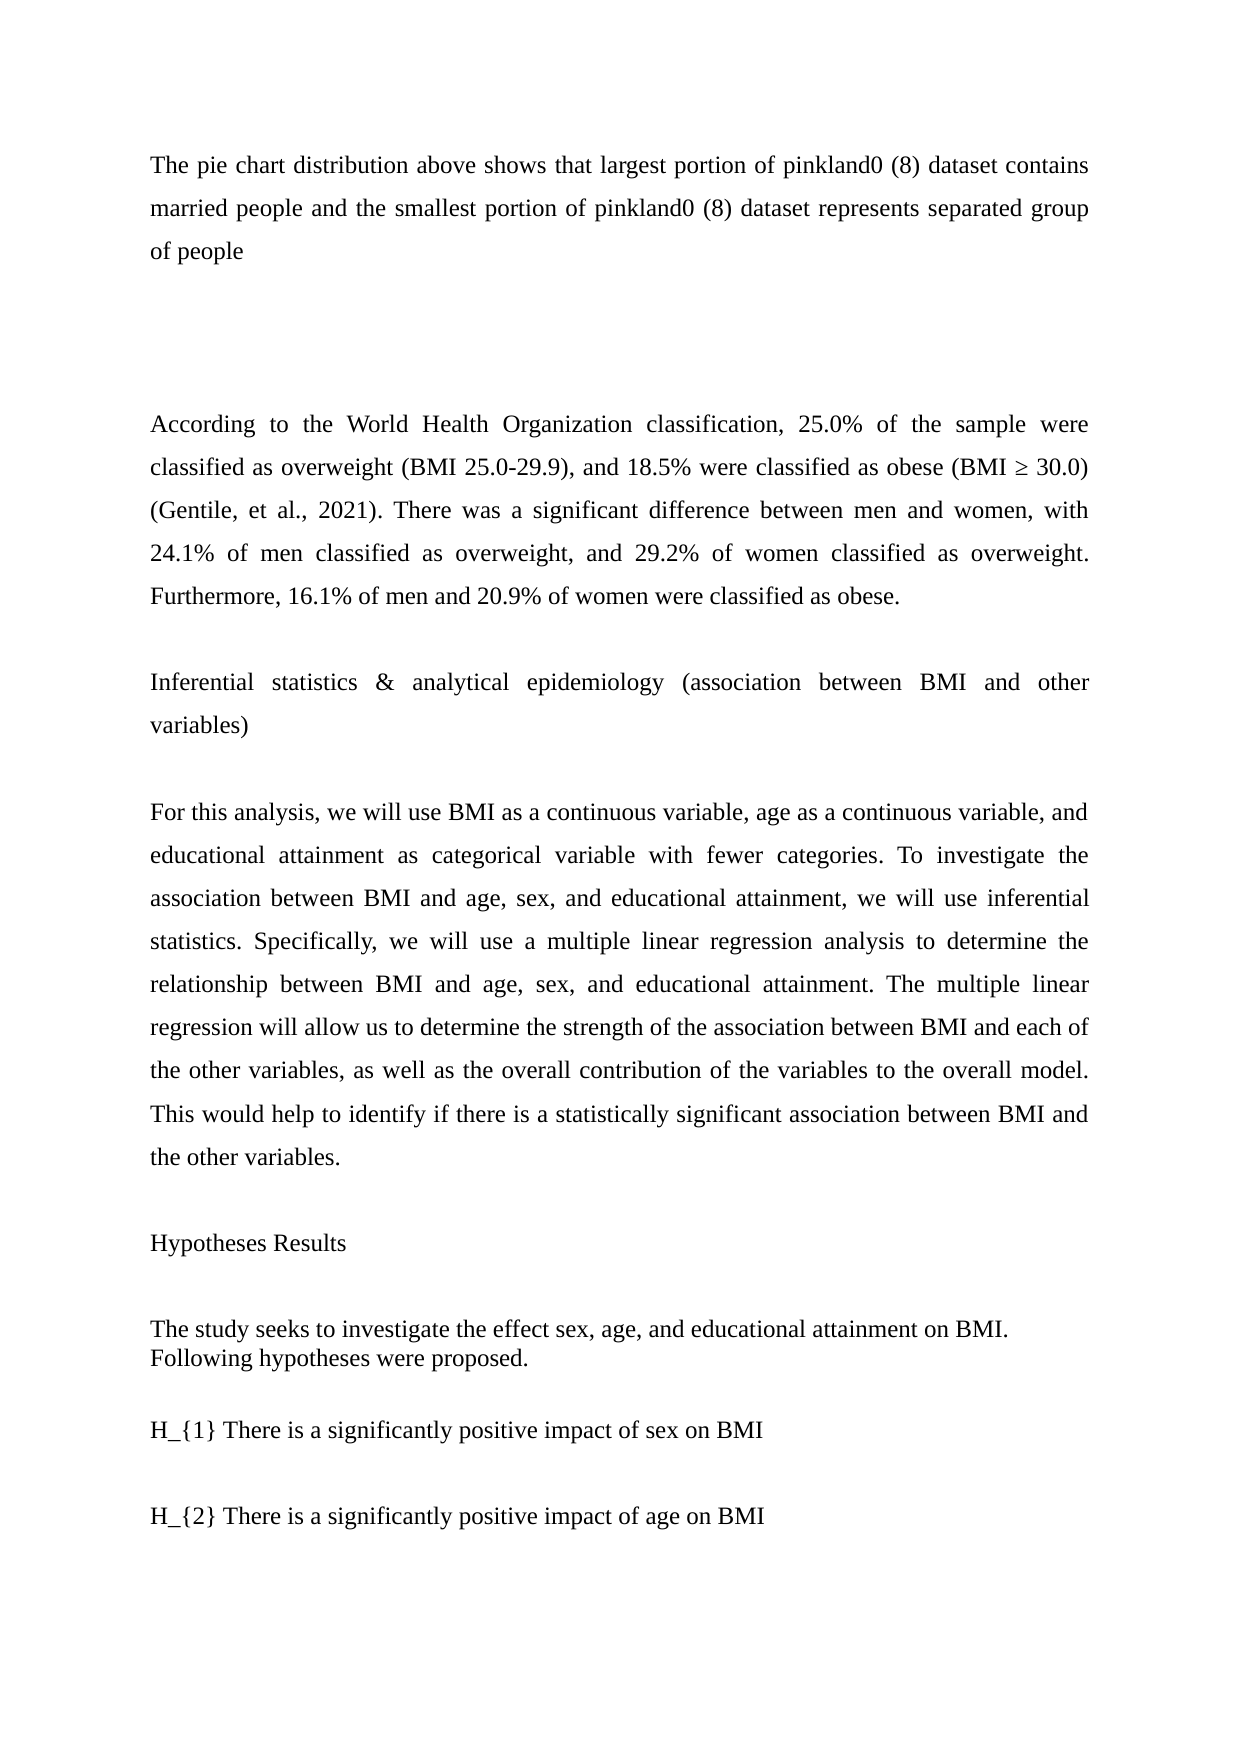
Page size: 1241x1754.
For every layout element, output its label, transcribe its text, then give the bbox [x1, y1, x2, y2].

text The study seeks to investigate the effect sex, age, and educational attainment on BMI. Following hypotheses were proposed. [150, 1314, 1090, 1372]
text Inferential statistics & analytical epidemiology (association between BMI and other variables) [150, 667, 1090, 739]
text H_{2} There is a significantly positive impact of age on BMI [150, 1501, 1090, 1530]
text The pie chart distribution above shows that largest portion of pinkland0 (8) dataset contains married people and the smallest portion of pinkland0 (8) dataset represents separated group of people [150, 150, 1090, 265]
text Hypotheses Results [150, 1228, 1090, 1257]
text H_{1} There is a significantly positive impact of sex on BMI [150, 1415, 1090, 1444]
text According to the World Health Organization classification, 25.0% of the sample were classified as overweight (BMI 25.0-29.9), and 18.5% were classified as obese (BMI ≥ 30.0) . There was a significant difference between men and women, with 24.1% of men classified as overweight, and 29.2% of women classified as overweight. Furthermore, 16.1% of men and 20.9% of women were classified as obese. [150, 409, 1090, 610]
text For this analysis, we will use BMI as a continuous variable, age as a continuous variable, and educational attainment as categorical variable with fewer categories. To investigate the association between BMI and age, sex, and educational attainment, we will use inferential statistics. Specifically, we will use a multiple linear regression analysis to determine the relationship between BMI and age, sex, and educational attainment. The multiple linear regression will allow us to determine the strength of the association between BMI and each of the other variables, as well as the overall contribution of the variables to the overall model. This would help to identify if there is a statistically significant association between BMI and the other variables. [150, 797, 1090, 1171]
